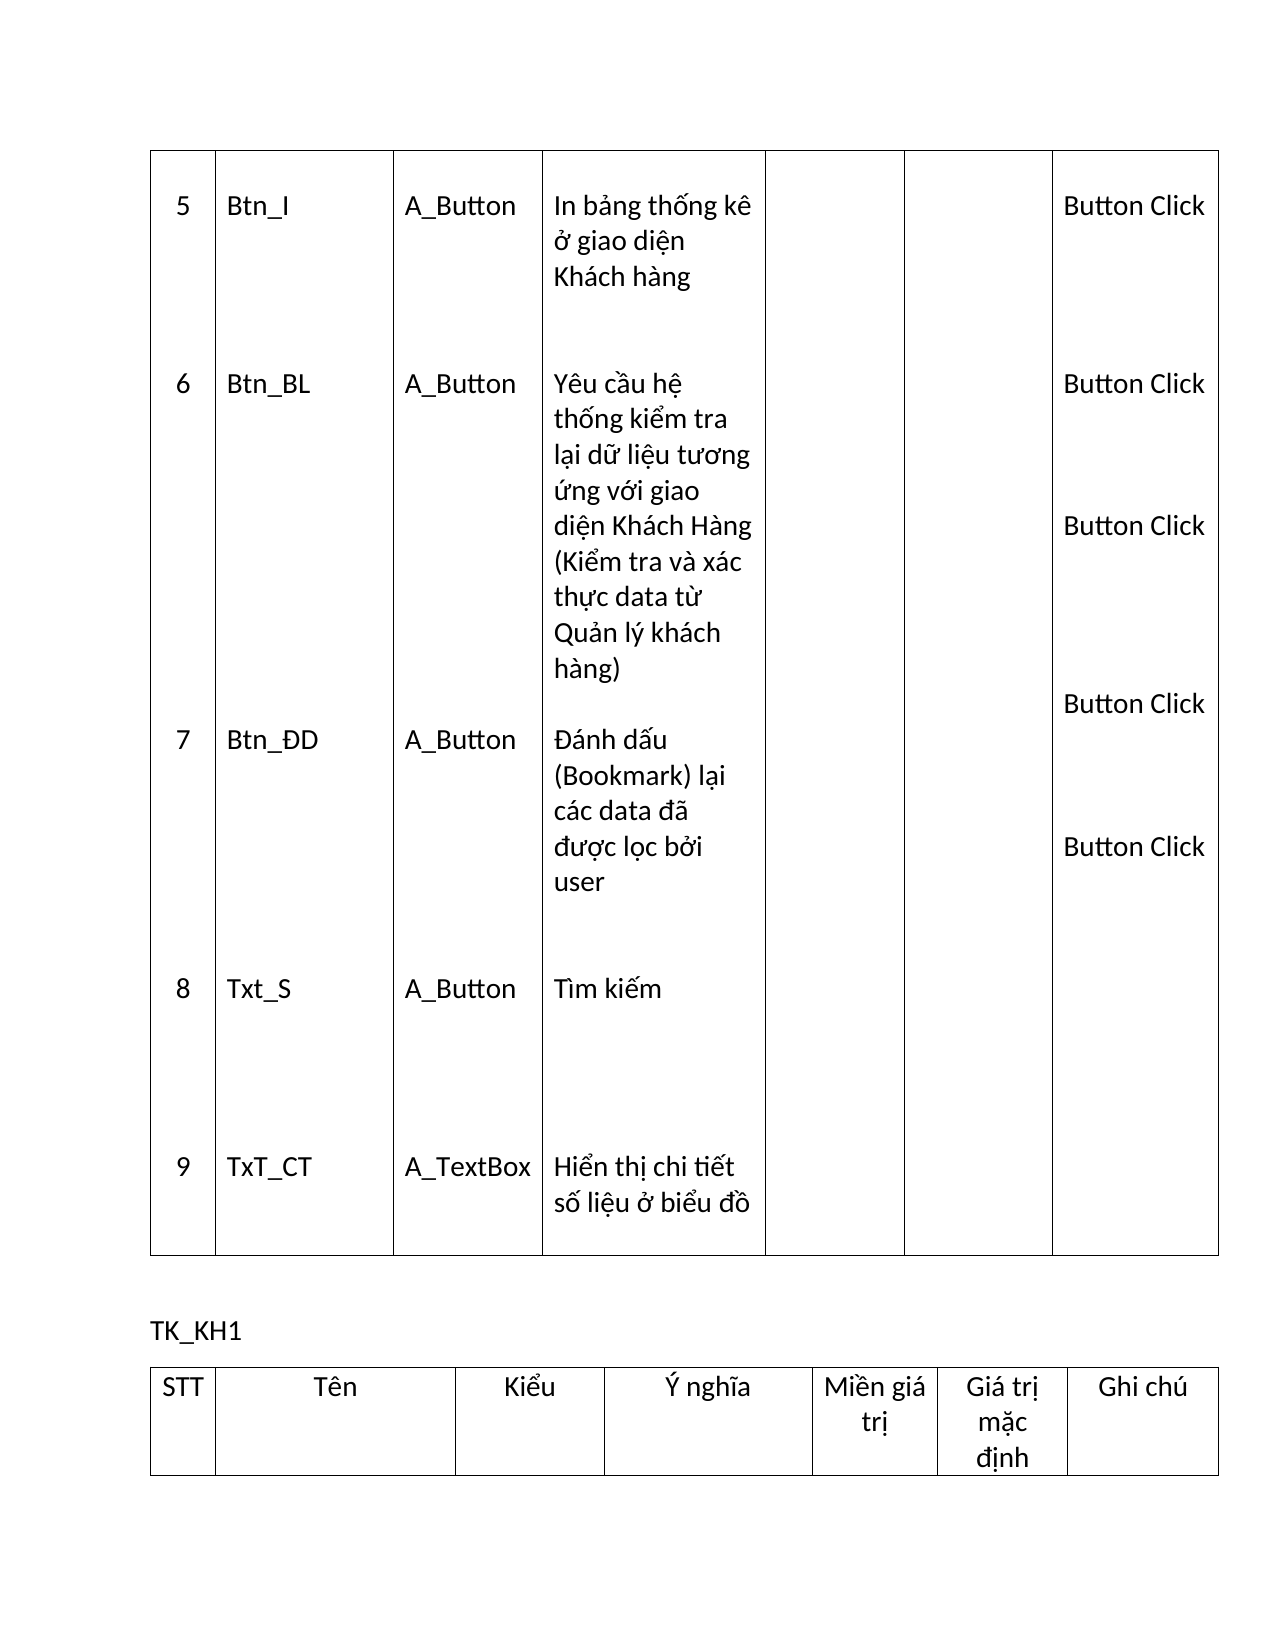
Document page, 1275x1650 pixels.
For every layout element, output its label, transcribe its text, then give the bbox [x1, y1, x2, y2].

text TK_KH1 [150, 1312, 1125, 1347]
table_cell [543, 151, 765, 1255]
table_cell [905, 151, 1052, 1255]
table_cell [1053, 151, 1218, 1255]
table_header Kiểu [456, 1368, 604, 1474]
table_header Giá trị mặc định [938, 1368, 1067, 1474]
table_cell [766, 151, 904, 1255]
table_header Miền giá trị [813, 1368, 937, 1474]
table_header Tên [216, 1368, 455, 1474]
table_cell 1 2 3 4 5 6 7 8 9 [151, 151, 215, 1255]
table_header Ghi chú [1068, 1368, 1218, 1474]
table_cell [394, 151, 542, 1255]
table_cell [216, 151, 393, 1255]
table_header STT [151, 1368, 215, 1474]
table_header Ý nghĩa [605, 1368, 812, 1474]
